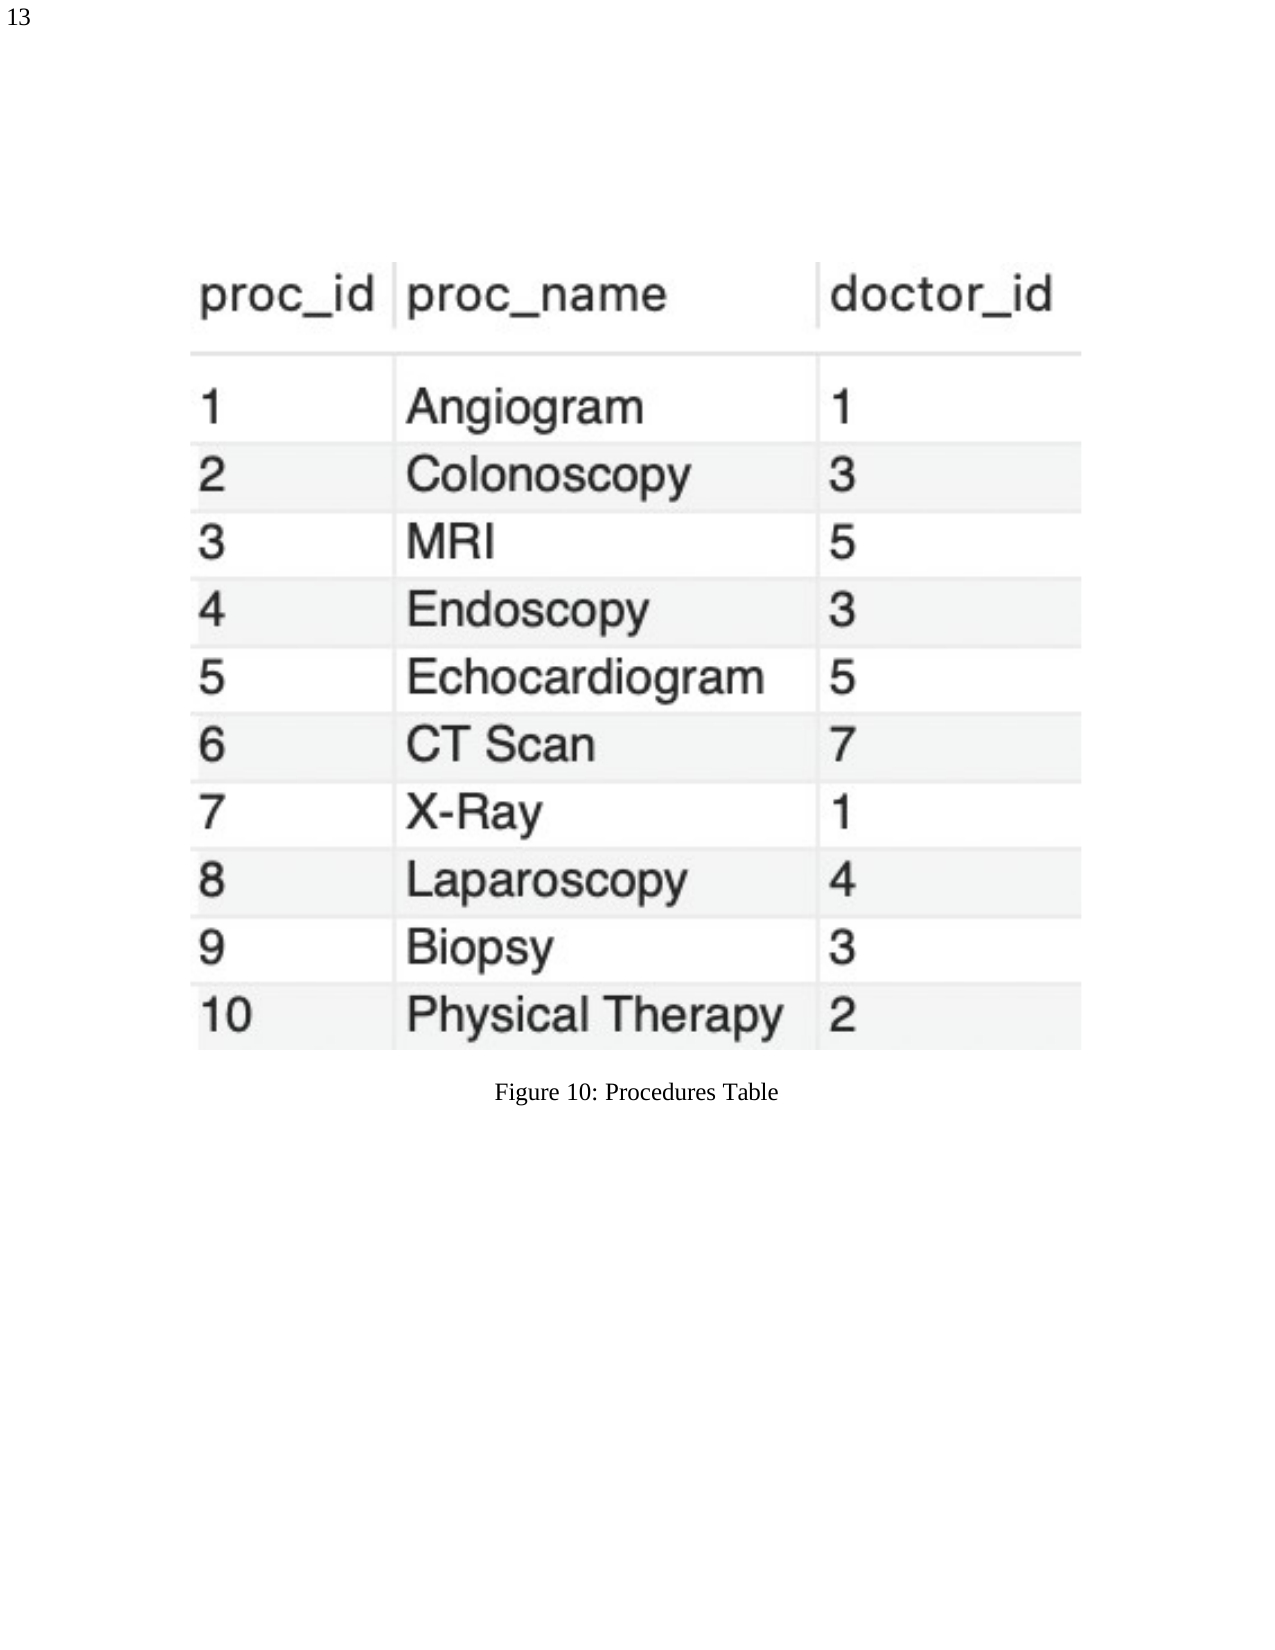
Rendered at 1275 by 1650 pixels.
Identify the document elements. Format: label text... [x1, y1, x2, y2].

text Figure 10: Procedures Table [494, 1077, 1192, 1106]
picture [190, 262, 1082, 1050]
